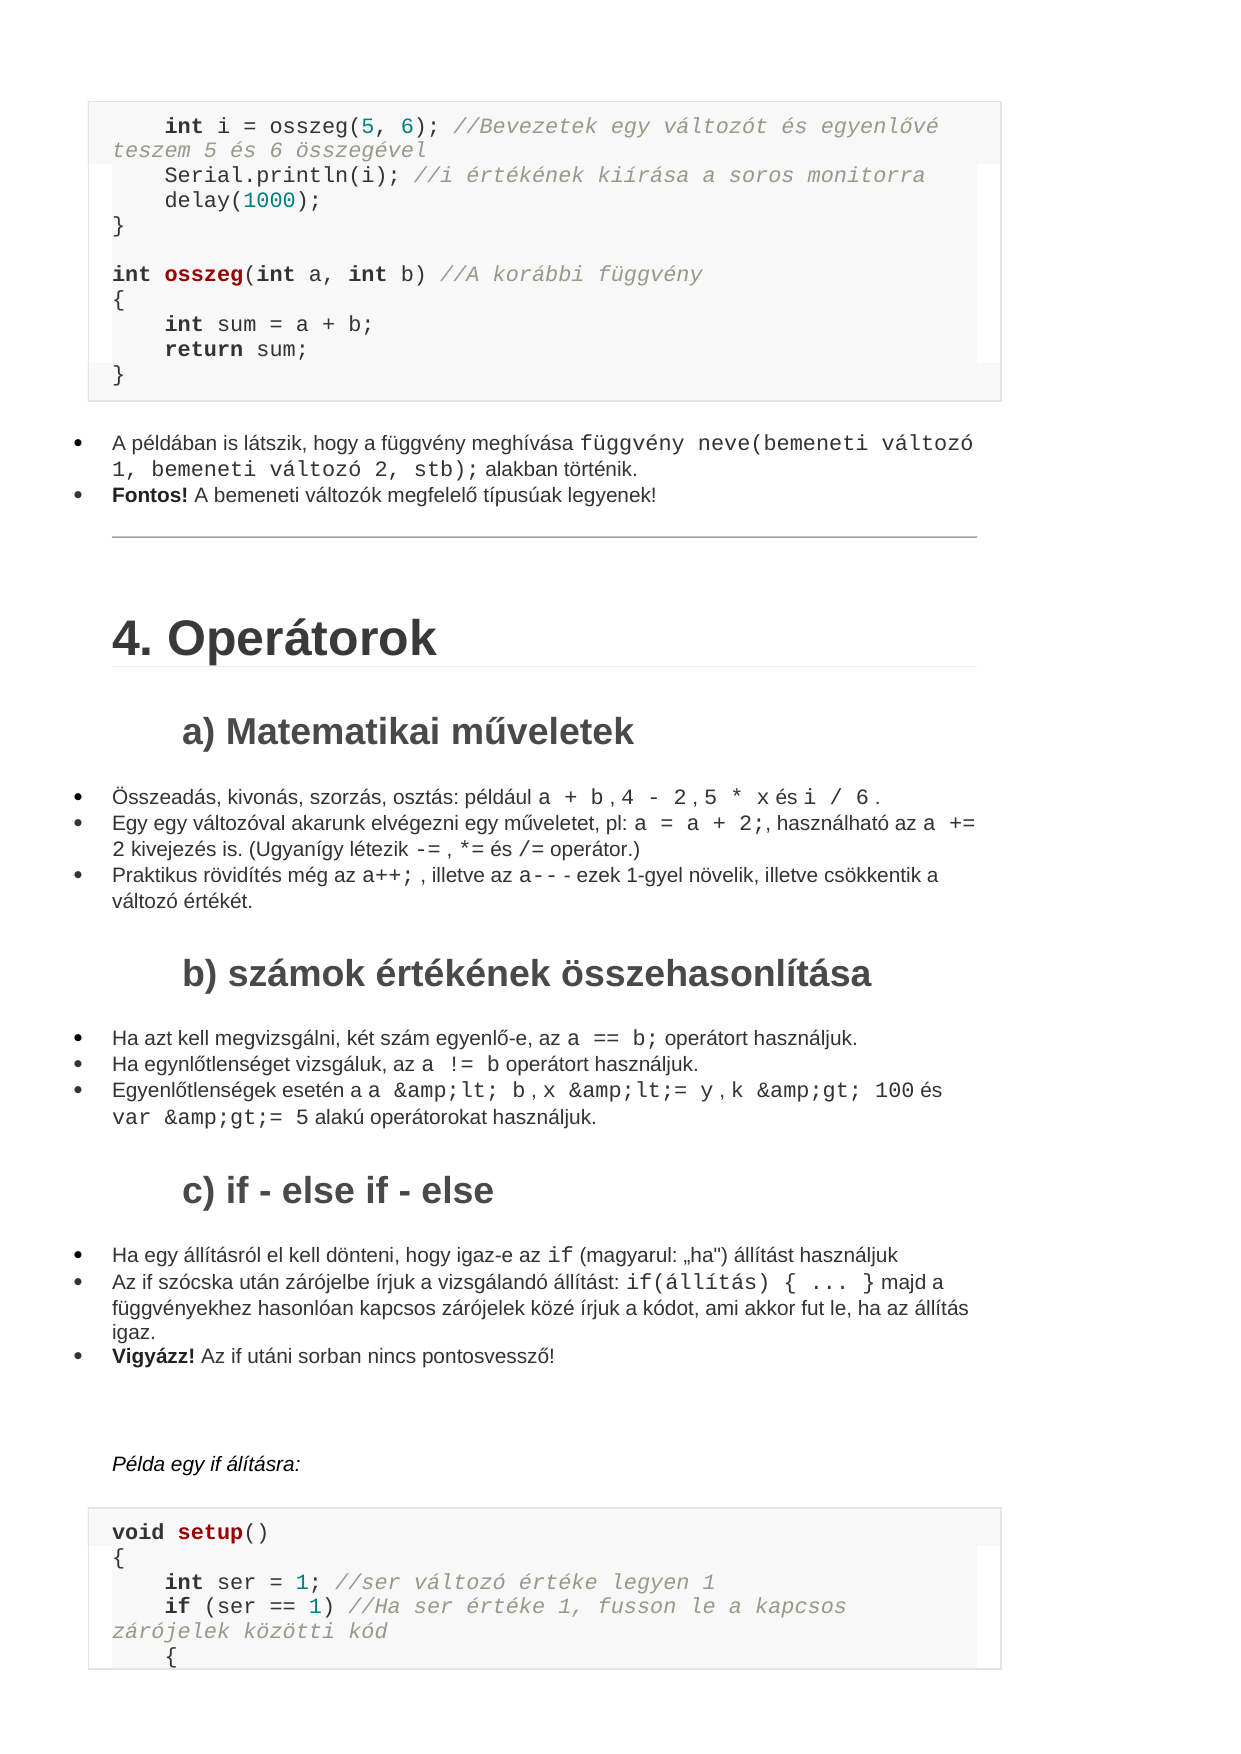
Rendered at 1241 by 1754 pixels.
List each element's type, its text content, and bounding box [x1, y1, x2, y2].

list Összeadás, kivonás, szorzás, osztás: például a + b , 4 - 2 , 5 * x és i / 6 . [74, 785, 977, 811]
list Az if szócska után zárójelbe írjuk a vizsgálandó állítást: if(állítás) { ... } majd a függvényekhez hasonlóan kapcsos zárójelek közé írjuk a kódot, ami akkor fut le, ha az állítás igaz. [74, 1269, 977, 1343]
text { [112, 1645, 977, 1668]
text } [89, 349, 1000, 400]
text void setup() [89, 1509, 1000, 1546]
text { [112, 288, 977, 313]
list Egy egy változóval akarunk elvégezni egy műveletet, pl: a = a + 2;, használható az a += 2 kivejezés is. (Ugyanígy létezik -= , *= és /= operátor.) [74, 811, 977, 863]
list Ha egy állításról el kell dönteni, hogy igaz-e az if (magyarul: „ha") állítást használjuk [74, 1243, 977, 1269]
list Ha azt kell megvizsgálni, két szám egyenlő-e, az a == b; operátort használjuk. [74, 1026, 977, 1052]
text int ser = 1; //ser változó értéke legyen 1 [112, 1571, 977, 1596]
text } [112, 214, 977, 239]
list Praktikus rövidítés még az a++; , illetve az a-- - ezek 1-gyel növelik, illetve csökkentik a változó értékét. [74, 863, 977, 913]
text int osszeg(int a, int b) //A korábbi függvény [112, 264, 977, 288]
list Ha egynlőtlenséget vizsgáluk, az a != b operátort használjuk. [74, 1052, 977, 1078]
text if (ser == 1) //Ha ser értéke 1, fusson le a kapcsos zárójelek közötti kód [112, 1596, 977, 1645]
text int sum = a + b; [112, 313, 977, 338]
text delay(1000); [112, 189, 977, 214]
text int i = osszeg(5, 6); //Bevezetek egy változót és egyenlővé teszem 5 és 6 összegével [89, 102, 1000, 164]
text Példa egy if álításra: [112, 1452, 977, 1476]
list Egyenlőtlenségek esetén a a &amp;lt; b , x &amp;lt;= y , k &amp;gt; 100 és var &amp;gt;= 5 alakú operátorokat használjuk. [74, 1078, 977, 1131]
subtitle a) Matematikai műveletek [182, 709, 977, 753]
subtitle 4. Operátorok [112, 608, 977, 666]
text { [112, 1546, 977, 1571]
list Fontos! A bemeneti változók megfelelő típusúak legyenek! [74, 483, 977, 507]
list Vigyázz! Az if utáni sorban nincs pontosvessző! [74, 1343, 977, 1368]
text Serial.println(i); //i értékének kiírása a soros monitorra [112, 164, 977, 189]
subtitle b) számok értékének összehasonlítása [182, 951, 977, 994]
subtitle c) if - else if - else [182, 1168, 977, 1211]
list A példában is látszik, hogy a függvény meghívása függvény neve(bemeneti változó 1, bemeneti változó 2, stb); alakban történik. [74, 431, 977, 483]
